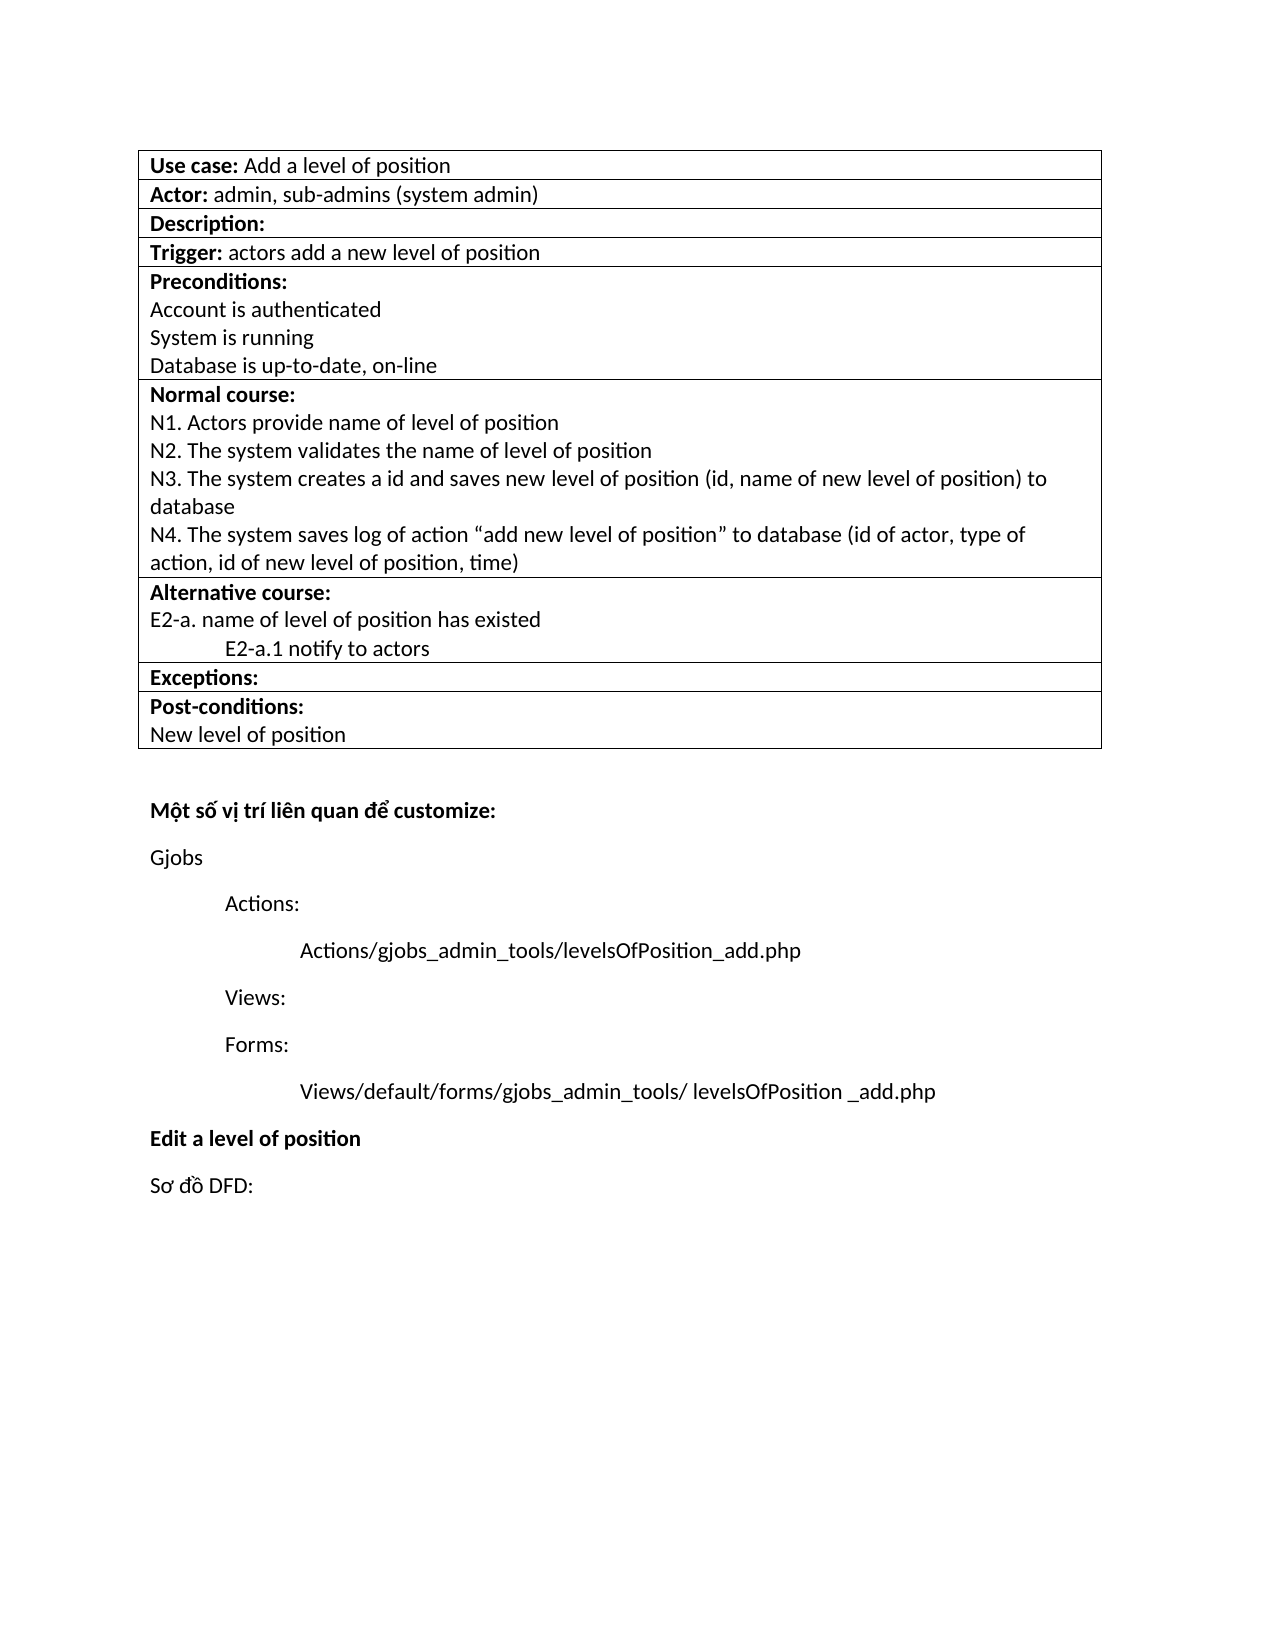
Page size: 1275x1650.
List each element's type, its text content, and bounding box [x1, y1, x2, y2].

text Actions/gjobs_admin_tools/levelsOfPosition_add.php [225, 936, 1125, 964]
table_cell Description: [139, 209, 1101, 237]
text Views/default/forms/gjobs_admin_tools/ levelsOfPosition _add.php [225, 1077, 1125, 1105]
table_cell Trigger: actors add a new level of position [139, 238, 1101, 266]
text Gjobs [150, 843, 1125, 871]
text Một số vị trí liên quan để customize: [150, 796, 1125, 824]
subtitle Edit a level of position [150, 1124, 1125, 1152]
text Views: [225, 983, 1125, 1011]
text Actions: [225, 889, 1125, 917]
table_cell Preconditions: Account is authenticated System is running Database is up-to-date, on-line [139, 267, 1101, 379]
table_cell Normal course: N1. Actors provide name of level of position N2. The system validates the name of level of position N3. The system creates a id and saves new level of position (id, name of new level of position) to database N4. The system saves log of action “add new level of position” to database (id of actor, type of action, id of new level of position, time) [139, 380, 1101, 577]
table_cell Exceptions: [139, 663, 1101, 691]
table_cell Actor: admin, sub-admins (system admin) [139, 180, 1101, 208]
table_header Use case: Add a level of position [139, 151, 1101, 179]
text Sơ đồ DFD: [150, 1171, 1125, 1199]
table_cell Alternative course: E2-a. name of level of position has existed E2-a.1 notify to actors [139, 578, 1101, 662]
table_cell Post-conditions: New level of position [139, 692, 1101, 748]
text Forms: [225, 1030, 1125, 1058]
